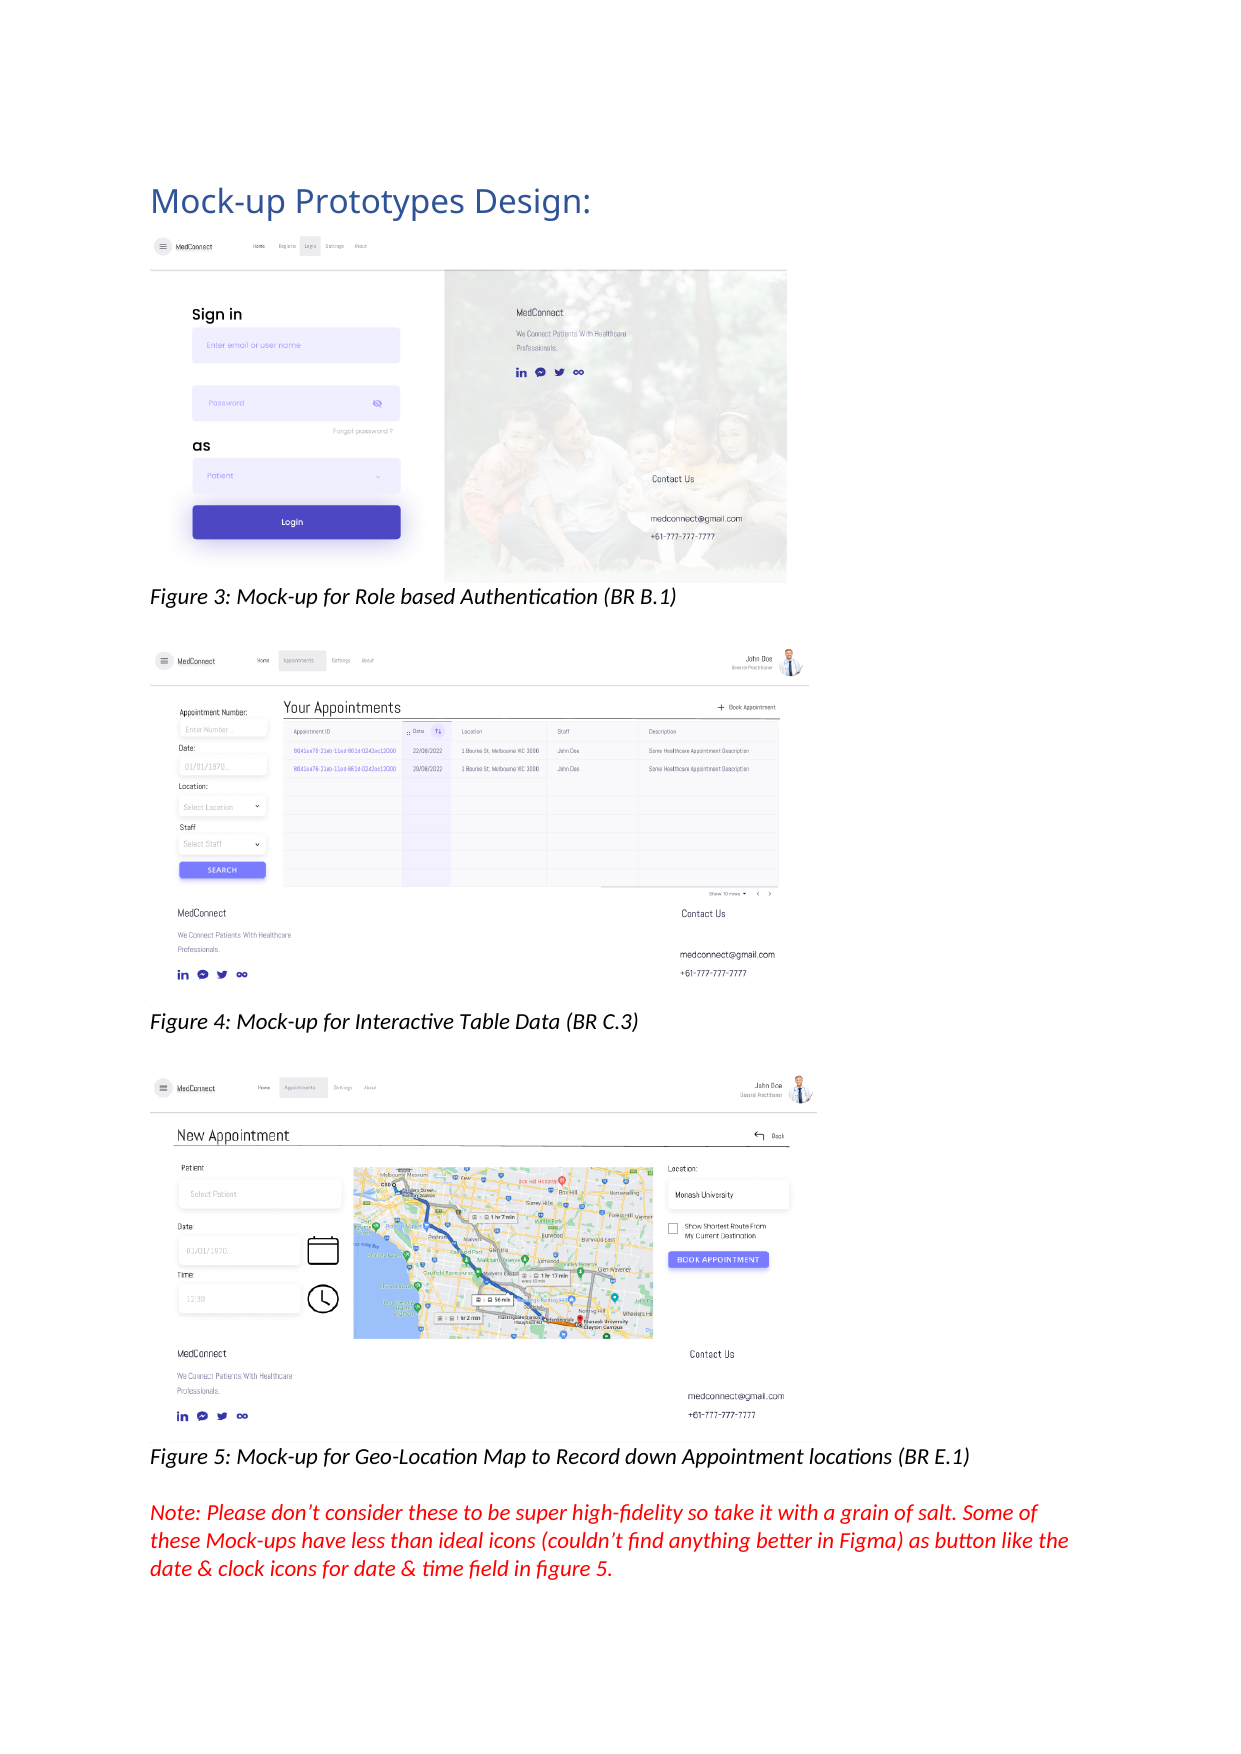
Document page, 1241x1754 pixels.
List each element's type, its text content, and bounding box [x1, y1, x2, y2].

text Note: Please don’t consider these to be super high-fidelity so take it with a grain of salt. Some of these Mock-ups have less than ideal icons (couldn’t find anything better in Figma) as button like the date & clock icons for date & time field in figure 5. [150, 1498, 1090, 1582]
text Figure 5: Mock-up for Geo-Location Map to Record down Appointment locations (BR E.1) [150, 1442, 1090, 1470]
picture [150, 638, 809, 1008]
text Figure 4: Mock-up for Interactive Table Data (BR C.3) [150, 1007, 1090, 1035]
text Figure 3: Mock-up for Role based Authentication (BR B.1) [150, 582, 1090, 611]
picture [150, 1063, 817, 1443]
picture [150, 223, 787, 583]
text Mock-up Prototypes Design: [150, 178, 1090, 223]
